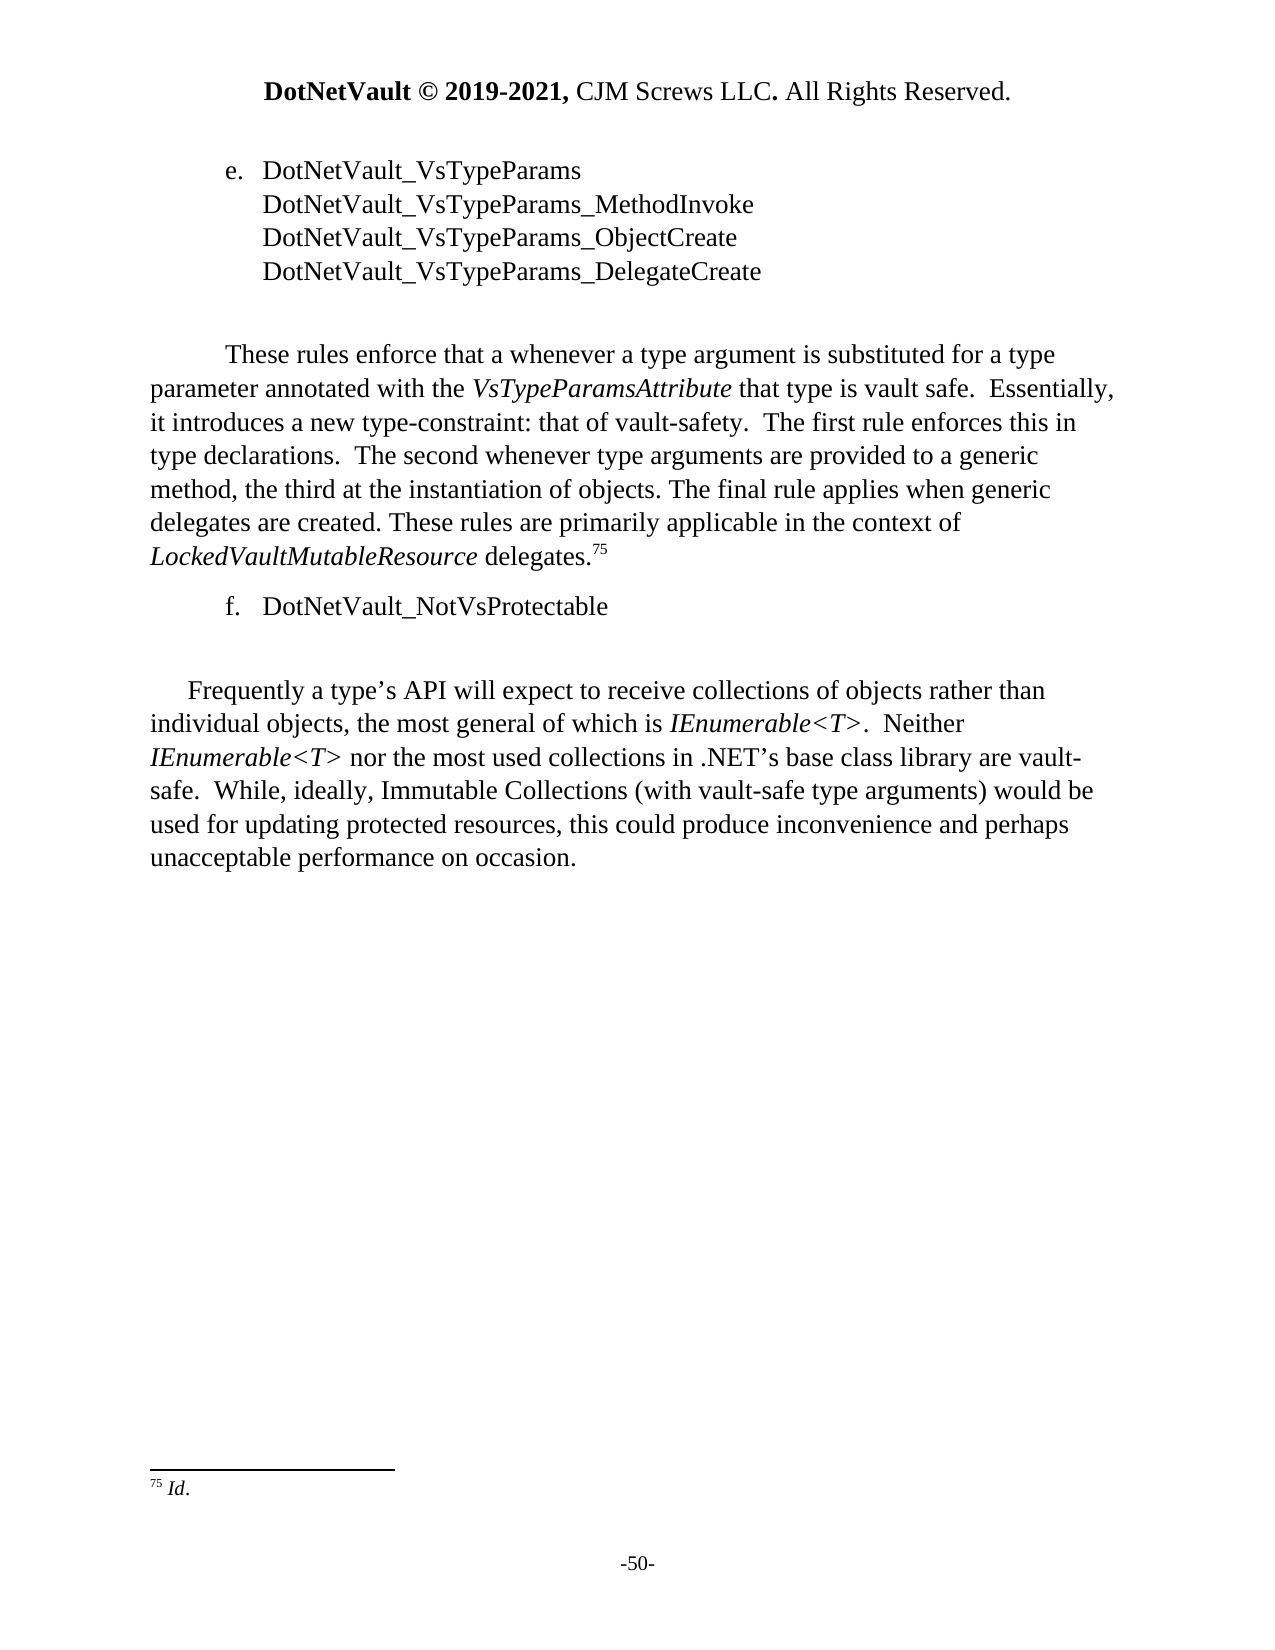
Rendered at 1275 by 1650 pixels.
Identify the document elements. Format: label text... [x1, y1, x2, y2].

text These rules enforce that a whenever a type argument is substituted for a type parameter annotated with the VsTypeParamsAttribute that type is vault safe. Essentially, it introduces a new type-constraint: that of vault-safety. The first rule enforces this in type declarations. The second whenever type arguments are provided to a generic method, the third at the instantiation of objects. The final rule applies when generic delegates are created. These rules are primarily applicable in the context of LockedVaultMutableResource delegates. [150, 338, 1125, 571]
subtitle DotNetVault_NotVsProtectable [225, 590, 1125, 621]
list DotNetVault_VsTypeParams_DelegateCreate [262, 255, 1125, 286]
subtitle DotNetVault_VsTypeParams [225, 154, 1125, 185]
list DotNetVault_VsTypeParams_ObjectCreate [262, 221, 1125, 252]
text Frequently a type’s API will expect to receive collections of objects rather than individual objects, the most general of which is IEnumerable<T>. Neither IEnumerable<T> nor the most used collections in .NET’s base class library are vault-safe. While, ideally, Immutable Collections (with vault-safe type arguments) would be used for updating protected resources, this could produce inconvenience and perhaps unacceptable performance on occasion. [150, 674, 1125, 873]
list DotNetVault_VsTypeParams_MethodInvoke [262, 188, 1125, 219]
